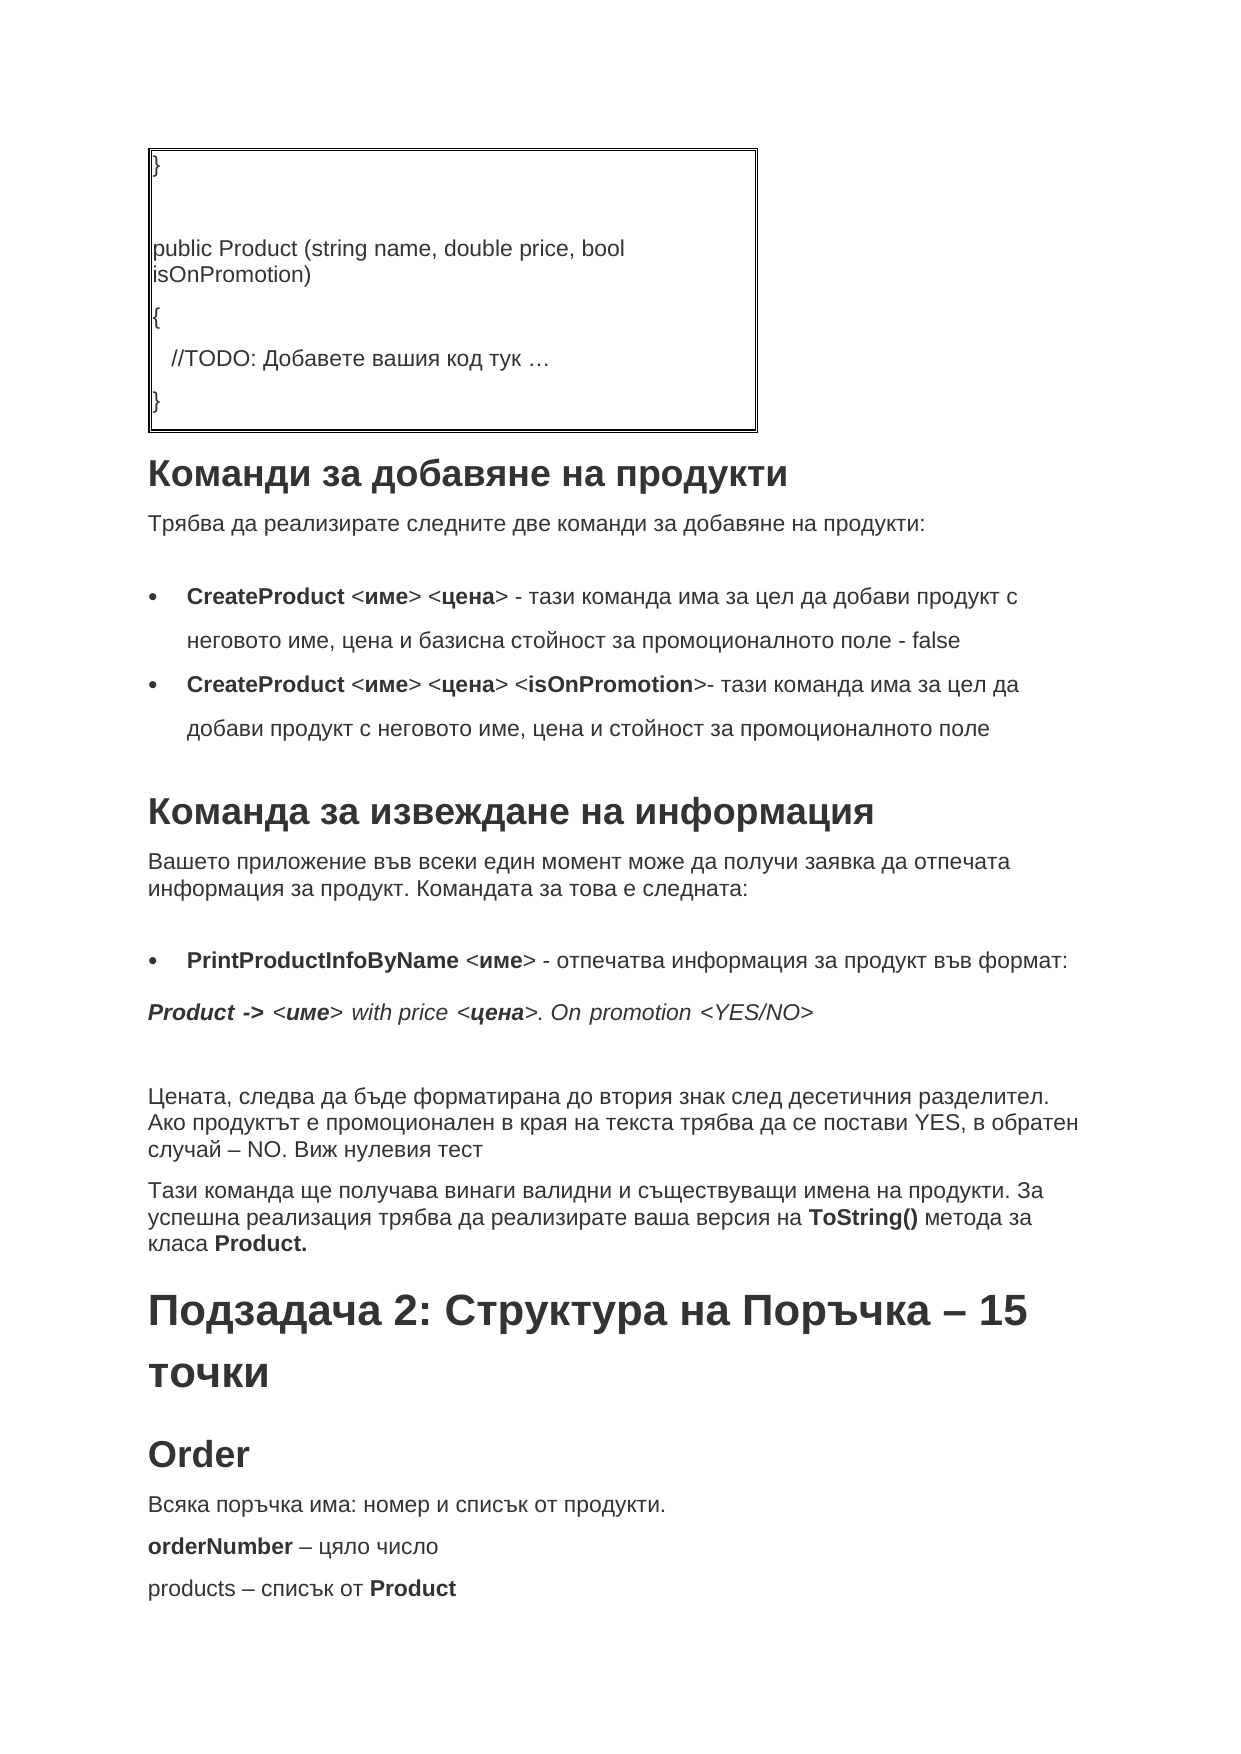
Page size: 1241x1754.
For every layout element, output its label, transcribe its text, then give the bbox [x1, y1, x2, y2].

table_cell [152, 151, 755, 429]
text Order [148, 1413, 1093, 1475]
text orderNumber – цяло число [148, 1533, 1093, 1559]
text Подзадача 2: Структура на Поръчка – 15 точки [148, 1272, 1093, 1397]
text products – списък от Product [148, 1575, 1093, 1601]
list PrintProductInfoByName <име> - отпечатва информация за продукт във формат: [149, 930, 1093, 974]
list CreateProduct <име> <цена> - тази команда има за цел да добави продукт с неговото име, цена и базисна стойност за промоционалното поле - false [149, 566, 1093, 653]
text Всяка поръчка има: номер и списък от продукти. [148, 1491, 1093, 1517]
list CreateProduct <име> <цена> <isOnPromotion>- тази команда има за цел да добави продукт с неговото име, цена и стойност за промоционалното поле [149, 653, 1093, 741]
text Product -> <име> with price <цена>. On promotion <YES/NO> [148, 999, 1093, 1025]
text Трябва да реализирате следните две команди за добавяне на продукти: [148, 510, 1093, 537]
text Тази команда ще получава винаги валидни и съществуващи имена на продукти. За успешна реализация трябва да реализирате ваша версия на ToString() метода за класа Product. [148, 1177, 1093, 1257]
text Команди за добавяне на продукти [148, 432, 1093, 495]
text Вашето приложение във всеки един момент може да получи заявка да отпечата информация за продукт. Командата за това е следната: [148, 848, 1093, 901]
text Цената, следва да бъде форматирана до втория знак след десетичния разделител. Ако продуктът е промоционален в края на текста трябва да се постави YES, в обратен случай – NO. Виж нулевия тест [148, 1083, 1093, 1162]
text Команда за извеждане на информация [148, 770, 1093, 833]
